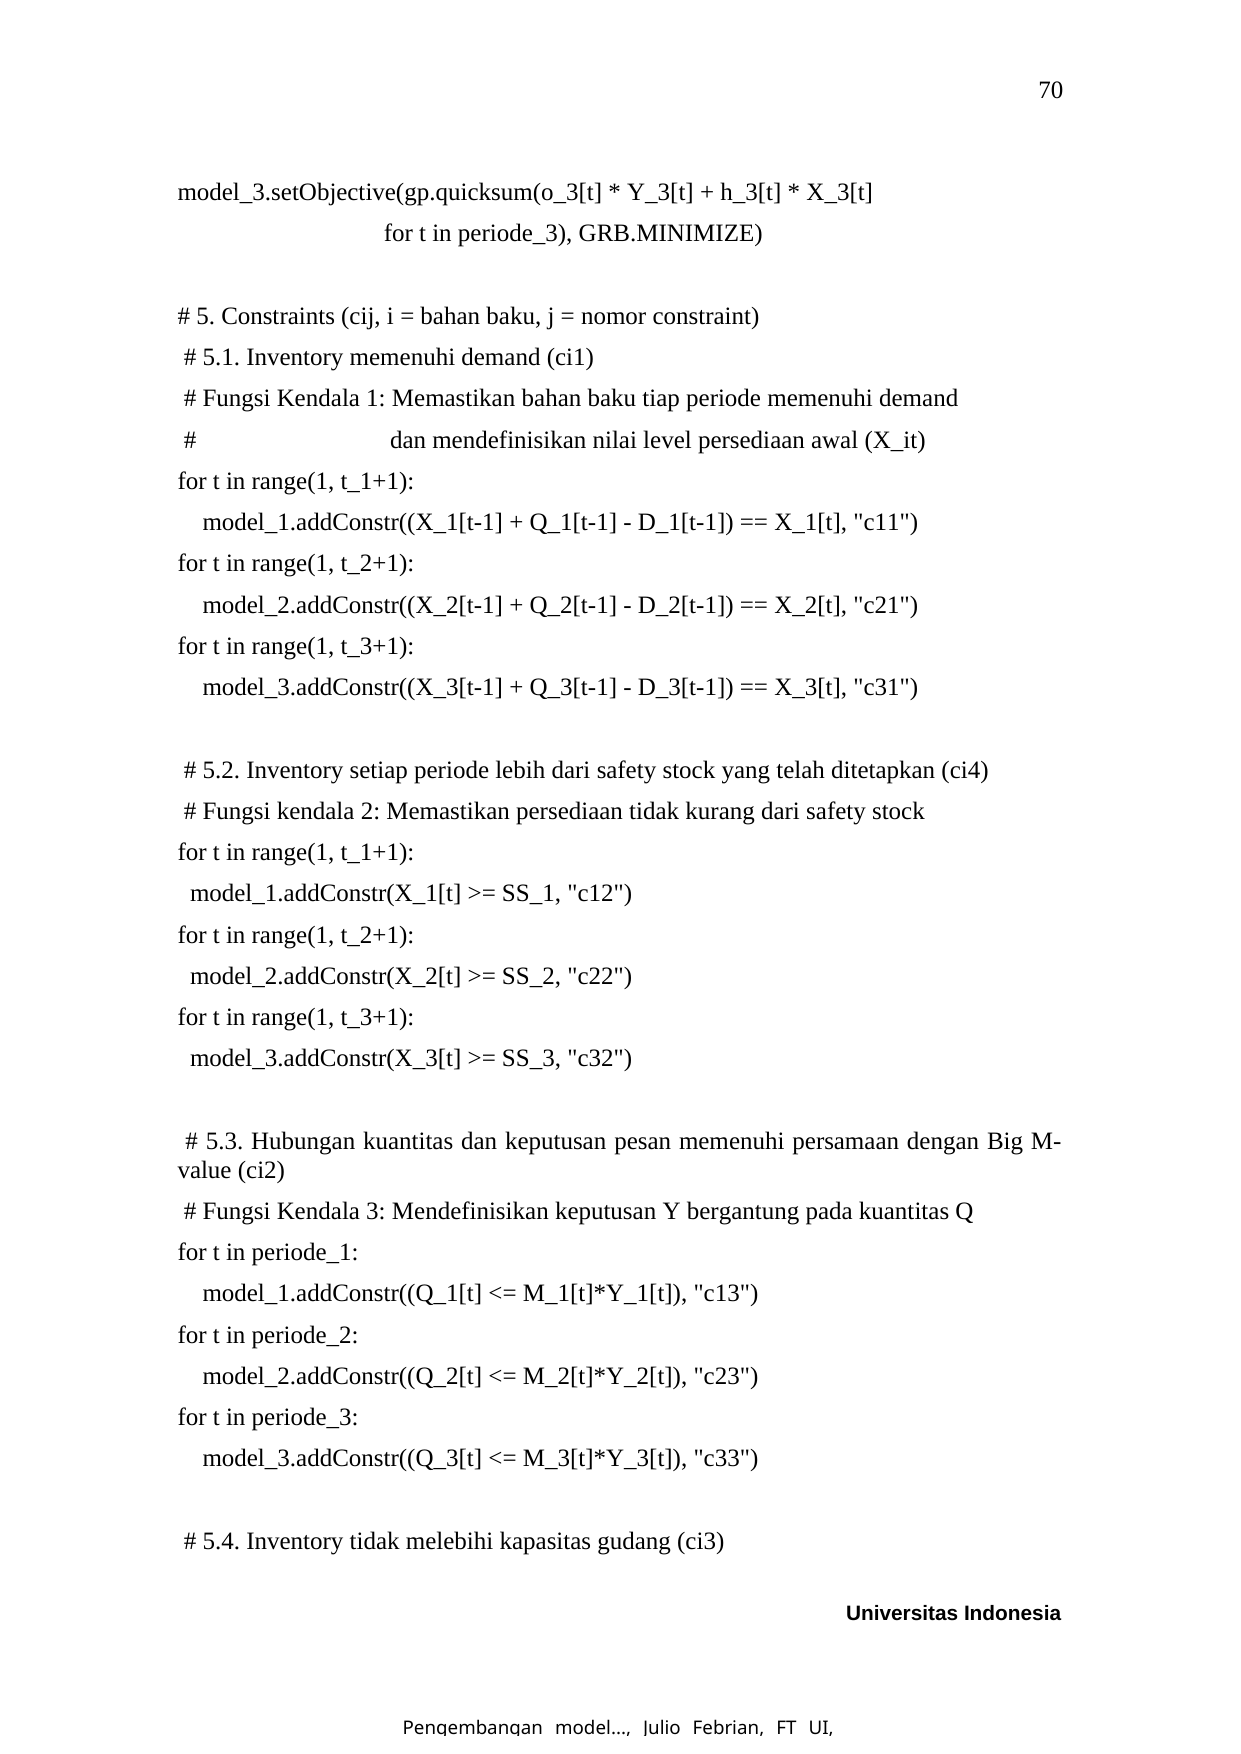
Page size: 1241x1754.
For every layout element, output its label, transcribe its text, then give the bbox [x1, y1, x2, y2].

text model_1.addConstr((X_1[t-1] + Q_1[t-1] - D_1[t-1]) == X_1[t], "c11") [177, 507, 1063, 536]
text # Fungsi Kendala 3: Mendefinisikan keputusan Y bergantung pada kuantitas Q [177, 1196, 1063, 1225]
text model_3.addConstr((X_3[t-1] + Q_3[t-1] - D_3[t-1]) == X_3[t], "c31") [177, 672, 1063, 701]
text # 5.4. Inventory tidak melebihi kapasitas gudang (ci3) [177, 1526, 1063, 1555]
text model_3.setObjective(gp.quicksum(o_3[t] * Y_3[t] + h_3[t] * X_3[t] [177, 177, 1063, 206]
text model_3.addConstr(X_3[t] >= SS_3, "c32") [177, 1043, 1063, 1072]
text for t in periode_1: [177, 1237, 1063, 1266]
text for t in range(1, t_2+1): [177, 920, 1063, 948]
text # 5.3. Hubungan kuantitas dan keputusan pesan memenuhi persamaan dengan Big M-value (ci2) [177, 1126, 1063, 1183]
text # 5.1. Inventory memenuhi demand (ci1) [177, 342, 1063, 371]
text for t in periode_3), GRB.MINIMIZE) [177, 218, 1063, 247]
text model_1.addConstr((Q_1[t] <= M_1[t]*Y_1[t]), "c13") [177, 1278, 1063, 1307]
text for t in periode_2: [177, 1320, 1063, 1348]
text for t in range(1, t_3+1): [177, 1002, 1063, 1031]
text for t in periode_3: [177, 1402, 1063, 1431]
text model_2.addConstr(X_2[t] >= SS_2, "c22") [177, 961, 1063, 990]
text model_1.addConstr(X_1[t] >= SS_1, "c12") [177, 878, 1063, 907]
text for t in range(1, t_2+1): [177, 548, 1063, 577]
text for t in range(1, t_1+1): [177, 466, 1063, 495]
text for t in range(1, t_3+1): [177, 631, 1063, 660]
text for t in range(1, t_1+1): [177, 837, 1063, 866]
text model_2.addConstr((X_2[t-1] + Q_2[t-1] - D_2[t-1]) == X_2[t], "c21") [177, 590, 1063, 618]
text model_2.addConstr((Q_2[t] <= M_2[t]*Y_2[t]), "c23") [177, 1361, 1063, 1390]
text # 5. Constraints (cij, i = bahan baku, j = nomor constraint) [177, 301, 1063, 330]
text # dan mendefinisikan nilai level persediaan awal (X_it) [177, 425, 1063, 453]
text # Fungsi kendala 2: Memastikan persediaan tidak kurang dari safety stock [177, 796, 1063, 825]
text # 5.2. Inventory setiap periode lebih dari safety stock yang telah ditetapkan (ci4) [177, 755, 1063, 783]
text # Fungsi Kendala 1: Memastikan bahan baku tiap periode memenuhi demand [177, 383, 1063, 412]
text model_3.addConstr((Q_3[t] <= M_3[t]*Y_3[t]), "c33") [177, 1443, 1063, 1472]
